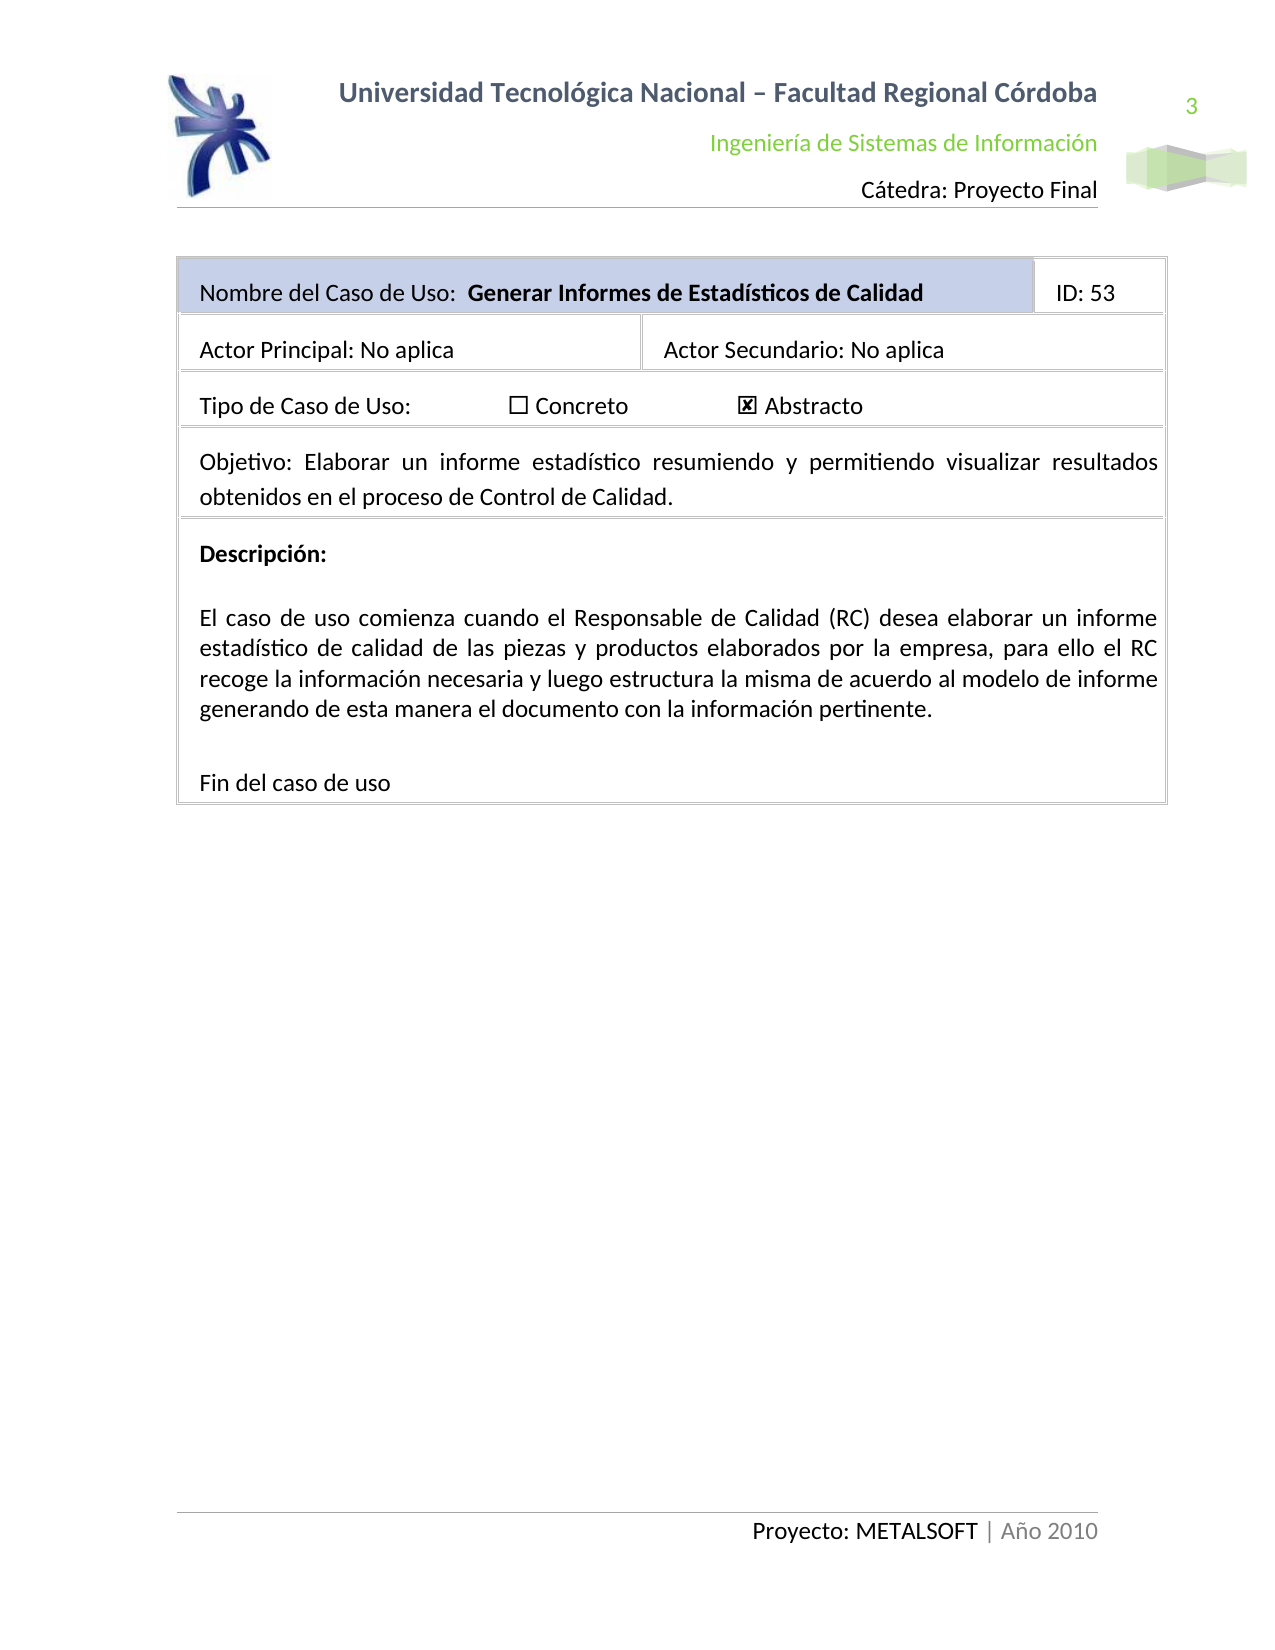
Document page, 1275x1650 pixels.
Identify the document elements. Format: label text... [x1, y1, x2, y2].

table_cell Actor Principal: No aplica [177, 312, 642, 368]
table_cell ID: 53 [1034, 259, 1165, 312]
picture [167, 74, 272, 199]
table_cell Nombre del Caso de Uso: Generar Informes de Estadísticos de Calidad [179, 257, 1034, 312]
table_cell Descripción: El caso de uso comienza cuando el Responsable de Calidad (RC) desea elaborar un informe estadístico de calidad de las piezas y productos elaborados por la empresa, para ello el RC recoge la información necesaria y luego estructura la misma de acuerdo al modelo de informe generando de esta manera el documento con la información pertinente. Fin del caso de uso [177, 516, 1167, 802]
table_cell Actor Secundario: No aplica [642, 312, 1167, 368]
table_cell Objetivo: Elaborar un informe estadístico resumiendo y permitiendo visualizar resultados obtenidos en el proceso de Control de Calidad. [177, 425, 1167, 516]
table_cell Tipo de Caso de Uso: Concreto Abstracto [179, 369, 1165, 425]
